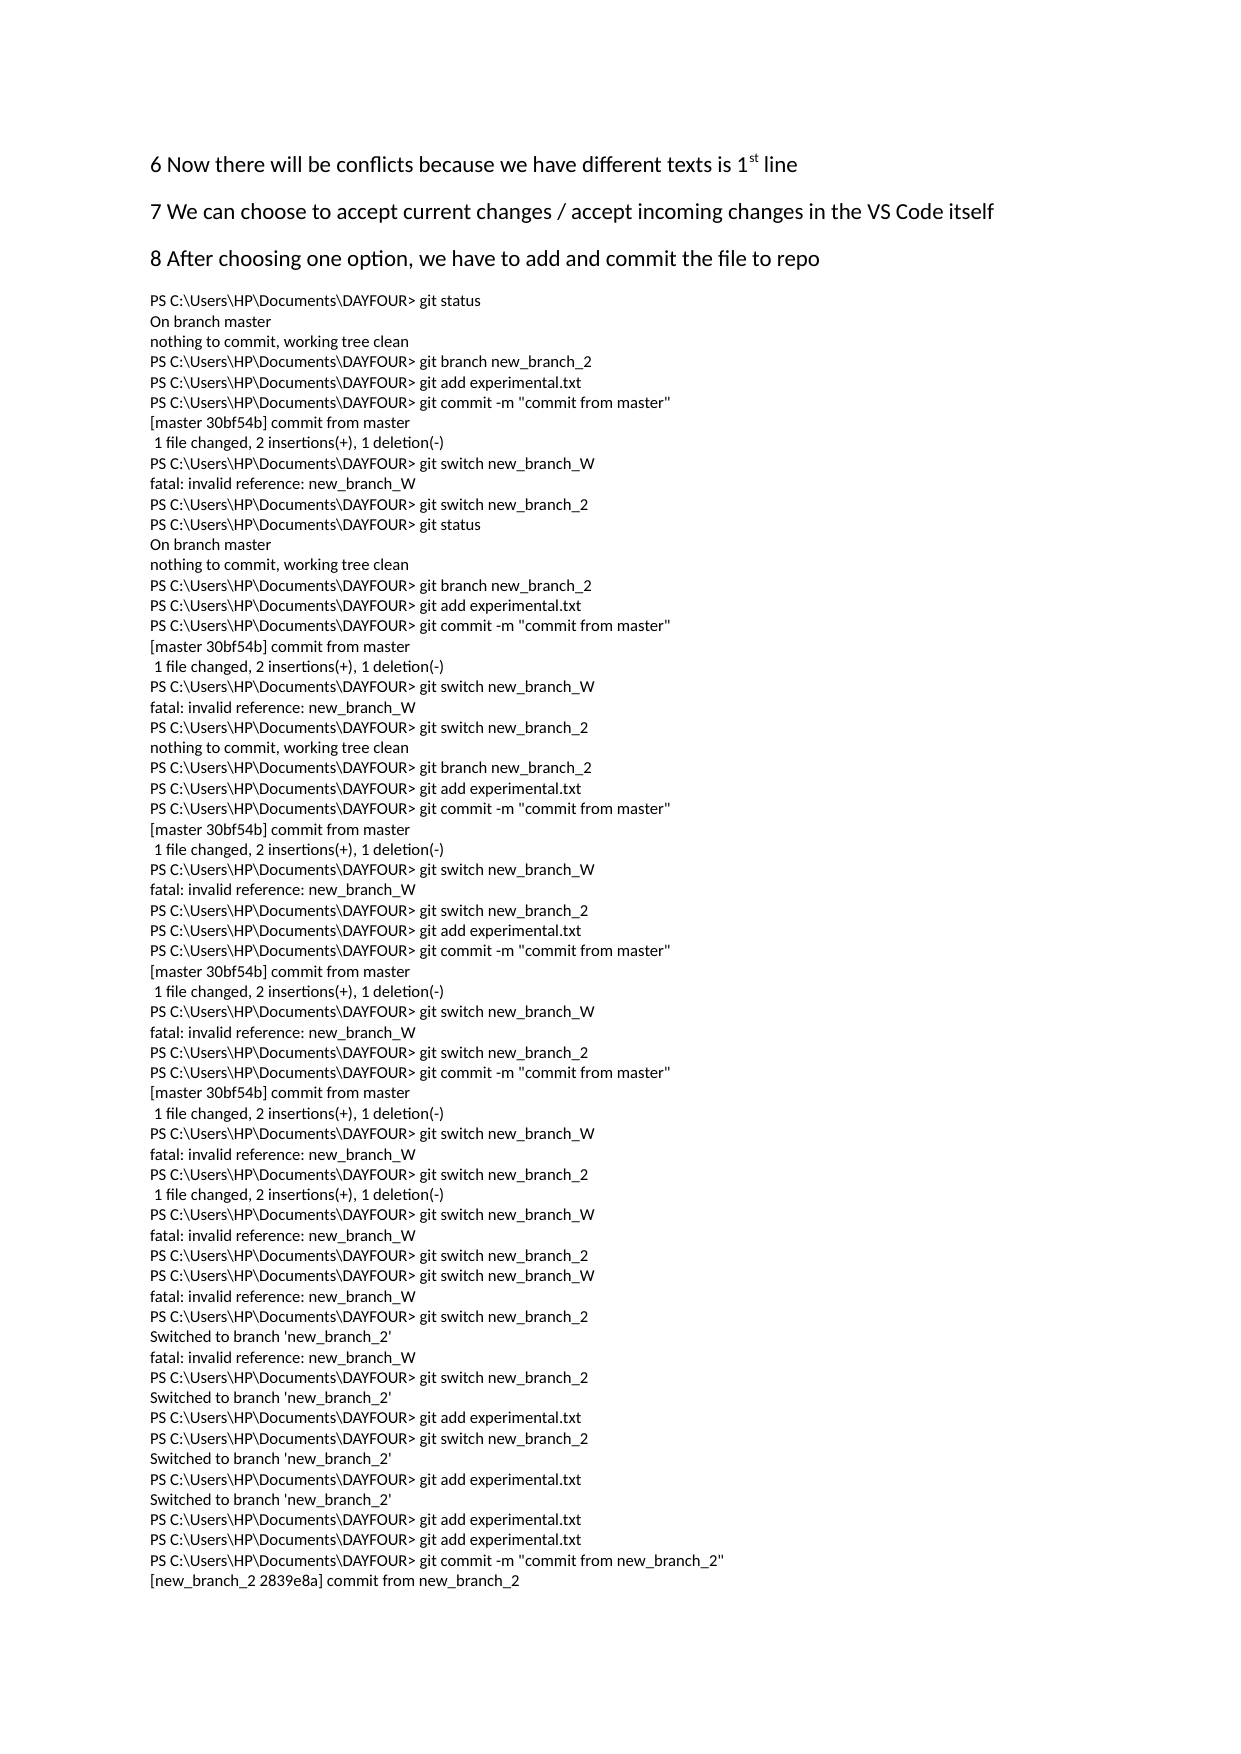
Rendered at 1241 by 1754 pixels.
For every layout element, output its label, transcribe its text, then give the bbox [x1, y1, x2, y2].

text PS C:\Users\HP\Documents\DAYFOUR> git status [150, 291, 1090, 311]
text PS C:\Users\HP\Documents\DAYFOUR> git add experimental.txt [150, 778, 1090, 798]
text [master 30bf54b] commit from master [150, 819, 1090, 839]
text 1 file changed, 2 insertions(+), 1 deletion(-) [150, 1184, 1090, 1205]
text PS C:\Users\HP\Documents\DAYFOUR> git add experimental.txt [150, 1530, 1090, 1550]
text [master 30bf54b] commit from master [150, 636, 1090, 656]
text Switched to branch 'new_branch_2' [150, 1489, 1090, 1509]
text PS C:\Users\HP\Documents\DAYFOUR> git commit -m "commit from master" [150, 798, 1090, 819]
text PS C:\Users\HP\Documents\DAYFOUR> git switch new_branch_W [150, 1266, 1090, 1286]
text PS C:\Users\HP\Documents\DAYFOUR> git branch new_branch_2 [150, 575, 1090, 595]
text PS C:\Users\HP\Documents\DAYFOUR> git commit -m "commit from master" [150, 392, 1090, 412]
text PS C:\Users\HP\Documents\DAYFOUR> git switch new_branch_2 [150, 1428, 1090, 1448]
text PS C:\Users\HP\Documents\DAYFOUR> git add experimental.txt [150, 920, 1090, 941]
text On branch master [150, 311, 1090, 331]
text PS C:\Users\HP\Documents\DAYFOUR> git switch new_branch_W [150, 1002, 1090, 1022]
text 1 file changed, 2 insertions(+), 1 deletion(-) [150, 656, 1090, 677]
text [master 30bf54b] commit from master [150, 961, 1090, 981]
text PS C:\Users\HP\Documents\DAYFOUR> git status [150, 514, 1090, 534]
text nothing to commit, working tree clean [150, 737, 1090, 758]
text fatal: invalid reference: new_branch_W [150, 880, 1090, 900]
text PS C:\Users\HP\Documents\DAYFOUR> git add experimental.txt [150, 1408, 1090, 1428]
text fatal: invalid reference: new_branch_W [150, 1144, 1090, 1164]
text 6 Now there will be conflicts because we have different texts is 1st line [150, 150, 1090, 178]
text PS C:\Users\HP\Documents\DAYFOUR> git branch new_branch_2 [150, 758, 1090, 778]
text Switched to branch 'new_branch_2' [150, 1327, 1090, 1347]
text PS C:\Users\HP\Documents\DAYFOUR> git commit -m "commit from master" [150, 941, 1090, 961]
text PS C:\Users\HP\Documents\DAYFOUR> git branch new_branch_2 [150, 352, 1090, 372]
text fatal: invalid reference: new_branch_W [150, 1225, 1090, 1245]
text PS C:\Users\HP\Documents\DAYFOUR> git switch new_branch_W [150, 859, 1090, 880]
text PS C:\Users\HP\Documents\DAYFOUR> git switch new_branch_2 [150, 717, 1090, 737]
text [master 30bf54b] commit from master [150, 412, 1090, 433]
text 7 We can choose to accept current changes / accept incoming changes in the VS Code itself [150, 197, 1090, 225]
text PS C:\Users\HP\Documents\DAYFOUR> git switch new_branch_2 [150, 1164, 1090, 1184]
text PS C:\Users\HP\Documents\DAYFOUR> git switch new_branch_2 [150, 1306, 1090, 1327]
text fatal: invalid reference: new_branch_W [150, 473, 1090, 494]
text 1 file changed, 2 insertions(+), 1 deletion(-) [150, 839, 1090, 859]
text PS C:\Users\HP\Documents\DAYFOUR> git add experimental.txt [150, 372, 1090, 392]
text fatal: invalid reference: new_branch_W [150, 1286, 1090, 1306]
text PS C:\Users\HP\Documents\DAYFOUR> git commit -m "commit from new_branch_2" [150, 1550, 1090, 1570]
text 8 After choosing one option, we have to add and commit the file to repo [150, 244, 1090, 272]
text Switched to branch 'new_branch_2' [150, 1387, 1090, 1408]
text PS C:\Users\HP\Documents\DAYFOUR> git add experimental.txt [150, 595, 1090, 616]
text PS C:\Users\HP\Documents\DAYFOUR> git switch new_branch_2 [150, 1245, 1090, 1266]
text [150, 1570, 1090, 1591]
text PS C:\Users\HP\Documents\DAYFOUR> git add experimental.txt [150, 1469, 1090, 1489]
text fatal: invalid reference: new_branch_W [150, 1347, 1090, 1367]
text PS C:\Users\HP\Documents\DAYFOUR> git switch new_branch_W [150, 677, 1090, 697]
text PS C:\Users\HP\Documents\DAYFOUR> git switch new_branch_2 [150, 494, 1090, 514]
text On branch master [150, 534, 1090, 555]
text PS C:\Users\HP\Documents\DAYFOUR> git switch new_branch_2 [150, 900, 1090, 920]
text PS C:\Users\HP\Documents\DAYFOUR> git switch new_branch_2 [150, 1367, 1090, 1387]
text PS C:\Users\HP\Documents\DAYFOUR> git switch new_branch_W [150, 1123, 1090, 1144]
text 1 file changed, 2 insertions(+), 1 deletion(-) [150, 433, 1090, 453]
text [master 30bf54b] commit from master [150, 1083, 1090, 1103]
text PS C:\Users\HP\Documents\DAYFOUR> git add experimental.txt [150, 1509, 1090, 1530]
text PS C:\Users\HP\Documents\DAYFOUR> git switch new_branch_W [150, 1205, 1090, 1225]
text nothing to commit, working tree clean [150, 555, 1090, 575]
text 1 file changed, 2 insertions(+), 1 deletion(-) [150, 981, 1090, 1002]
text nothing to commit, working tree clean [150, 331, 1090, 352]
text PS C:\Users\HP\Documents\DAYFOUR> git commit -m "commit from master" [150, 1062, 1090, 1083]
text fatal: invalid reference: new_branch_W [150, 1022, 1090, 1042]
text PS C:\Users\HP\Documents\DAYFOUR> git switch new_branch_2 [150, 1042, 1090, 1062]
text fatal: invalid reference: new_branch_W [150, 697, 1090, 717]
text PS C:\Users\HP\Documents\DAYFOUR> git switch new_branch_W [150, 453, 1090, 473]
text 1 file changed, 2 insertions(+), 1 deletion(-) [150, 1103, 1090, 1123]
text PS C:\Users\HP\Documents\DAYFOUR> git commit -m "commit from master" [150, 616, 1090, 636]
text Switched to branch 'new_branch_2' [150, 1448, 1090, 1469]
